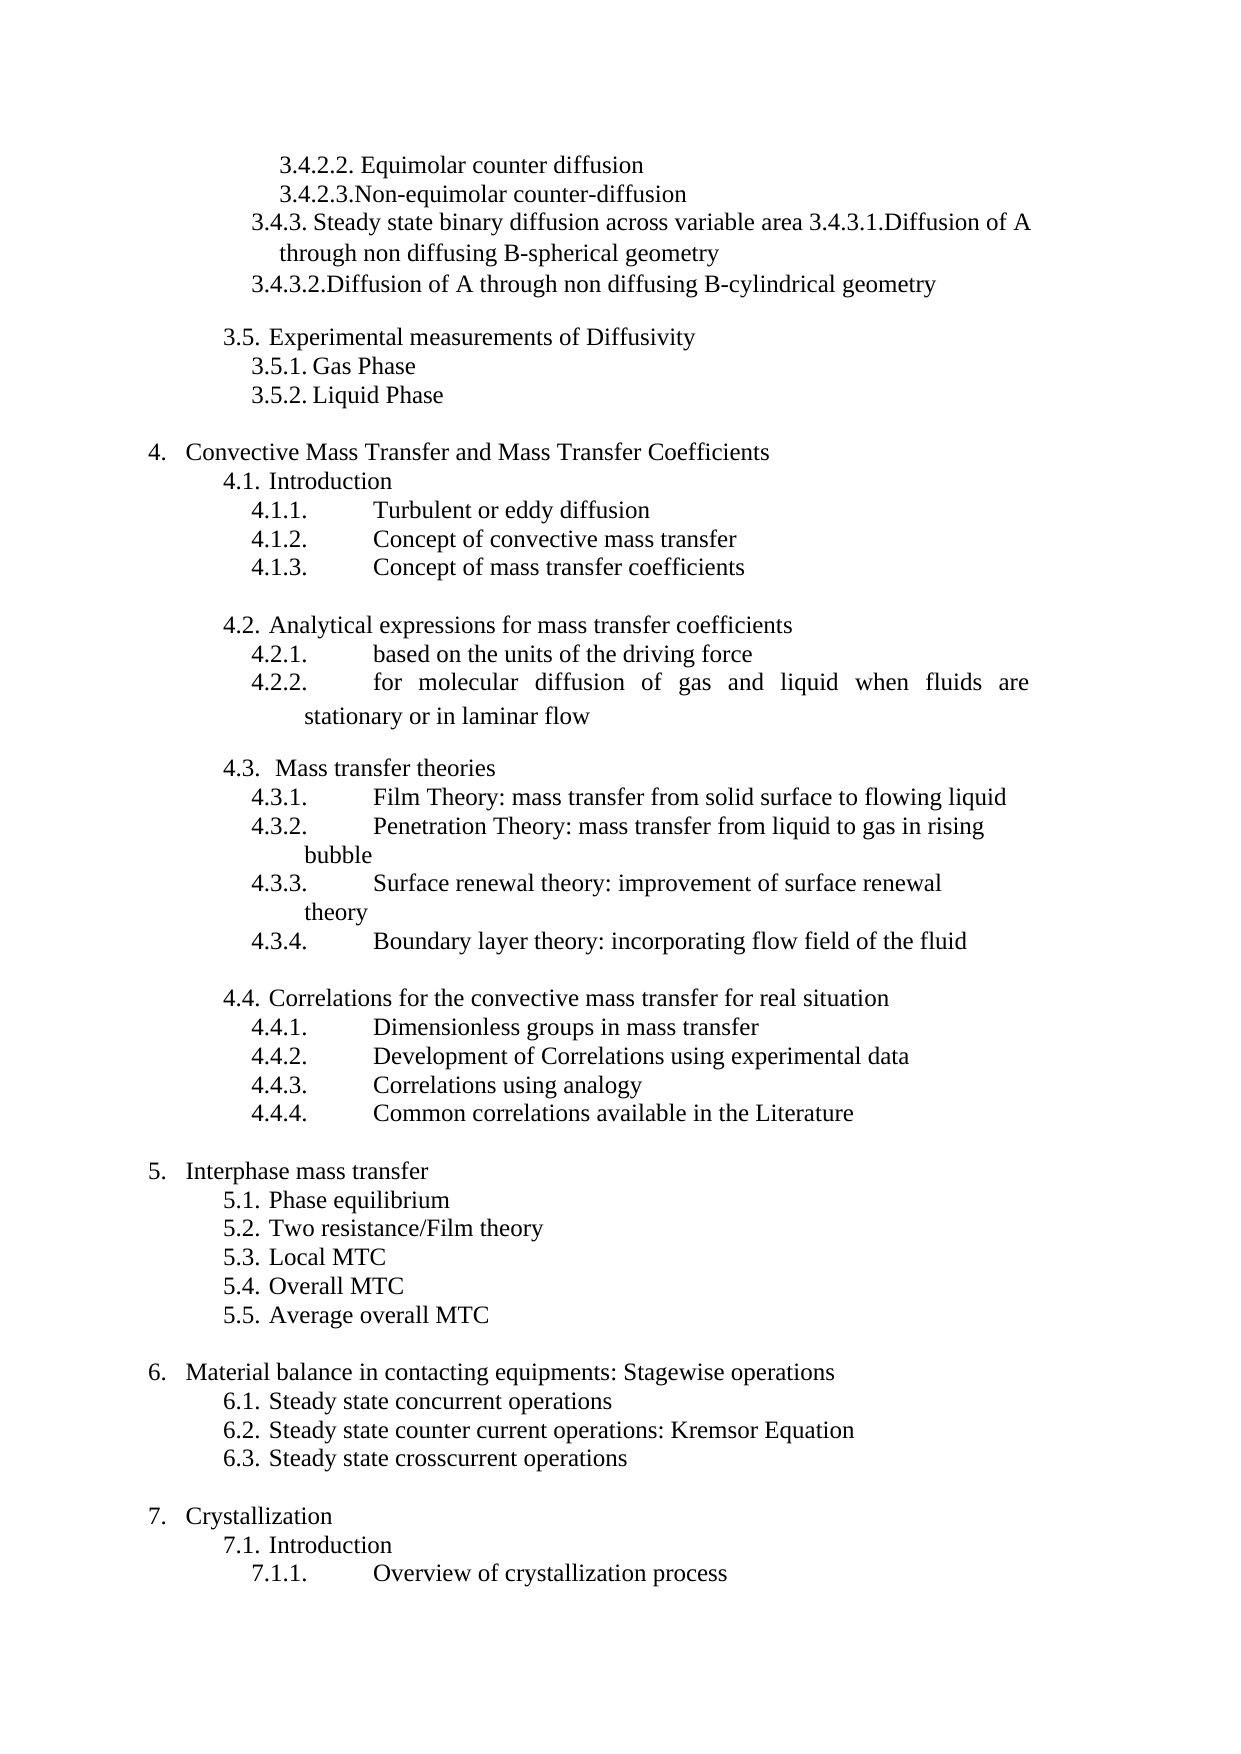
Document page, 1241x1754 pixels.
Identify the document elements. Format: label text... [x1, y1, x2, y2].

list Two resistance/Film theory [223, 1213, 1103, 1242]
list Interphase mass transfer [148, 1156, 1103, 1185]
list Analytical expressions for mass transfer coefficients [223, 610, 1103, 639]
list Steady state counter current operations: Kremsor Equation [223, 1415, 1103, 1443]
list Correlations for the convective mass transfer for real situation [223, 983, 1103, 1012]
list Surface renewal theory: improvement of surface renewal [251, 868, 1103, 897]
list Concept of convective mass transfer [251, 524, 1103, 552]
list Film Theory: mass transfer from solid surface to flowing liquid [251, 782, 1103, 811]
list Steady state binary diffusion across variable area 3.4.3.1.Diffusion of A through non diffusing B-spherical geometry [251, 207, 1061, 267]
list Average overall MTC [223, 1300, 1103, 1328]
list Steady state crosscurrent operations [223, 1443, 1103, 1472]
list based on the units of the driving force [251, 639, 1103, 667]
list for molecular diffusion of gas and liquid when fluids are stationary or in laminar flow [251, 667, 1030, 729]
list Correlations using analogy [251, 1070, 1103, 1098]
list Concept of mass transfer coefficients [251, 552, 1103, 581]
list Overview of crystallization process [251, 1558, 1103, 1587]
list Material balance in contacting equipments: Stagewise operations [148, 1357, 1103, 1386]
list Common correlations available in the Literature [251, 1098, 1103, 1127]
list Phase equilibrium [223, 1185, 1103, 1213]
list Penetration Theory: mass transfer from liquid to gas in rising [251, 811, 1103, 840]
list Development of Correlations using experimental data [251, 1041, 1103, 1070]
list Liquid Phase [251, 380, 1103, 409]
list Convective Mass Transfer and Mass Transfer Coefficients [148, 437, 1103, 466]
list Mass transfer theories [223, 753, 1103, 782]
text bubble [304, 840, 1103, 868]
text 3.4.2.3.Non-equimolar counter-diffusion [279, 179, 771, 207]
list Introduction [223, 466, 1103, 495]
list Boundary layer theory: incorporating flow field of the fluid [251, 926, 1103, 955]
list Steady state concurrent operations [223, 1386, 1103, 1415]
text theory [304, 897, 1103, 926]
list Crystallization [148, 1501, 1103, 1530]
text 3.4.2.2. Equimolar counter diffusion [279, 150, 771, 179]
text 3.4.3.2.Diffusion of A through non diffusing B-cylindrical geometry [251, 269, 1061, 298]
list Dimensionless groups in mass transfer [251, 1012, 1103, 1041]
list Overall MTC [223, 1271, 1103, 1300]
list Gas Phase [251, 351, 1103, 380]
list Introduction [223, 1530, 1103, 1558]
list Experimental measurements of Diffusivity [223, 322, 1103, 351]
list Turbulent or eddy diffusion [251, 495, 1103, 524]
list Local MTC [223, 1242, 1103, 1271]
